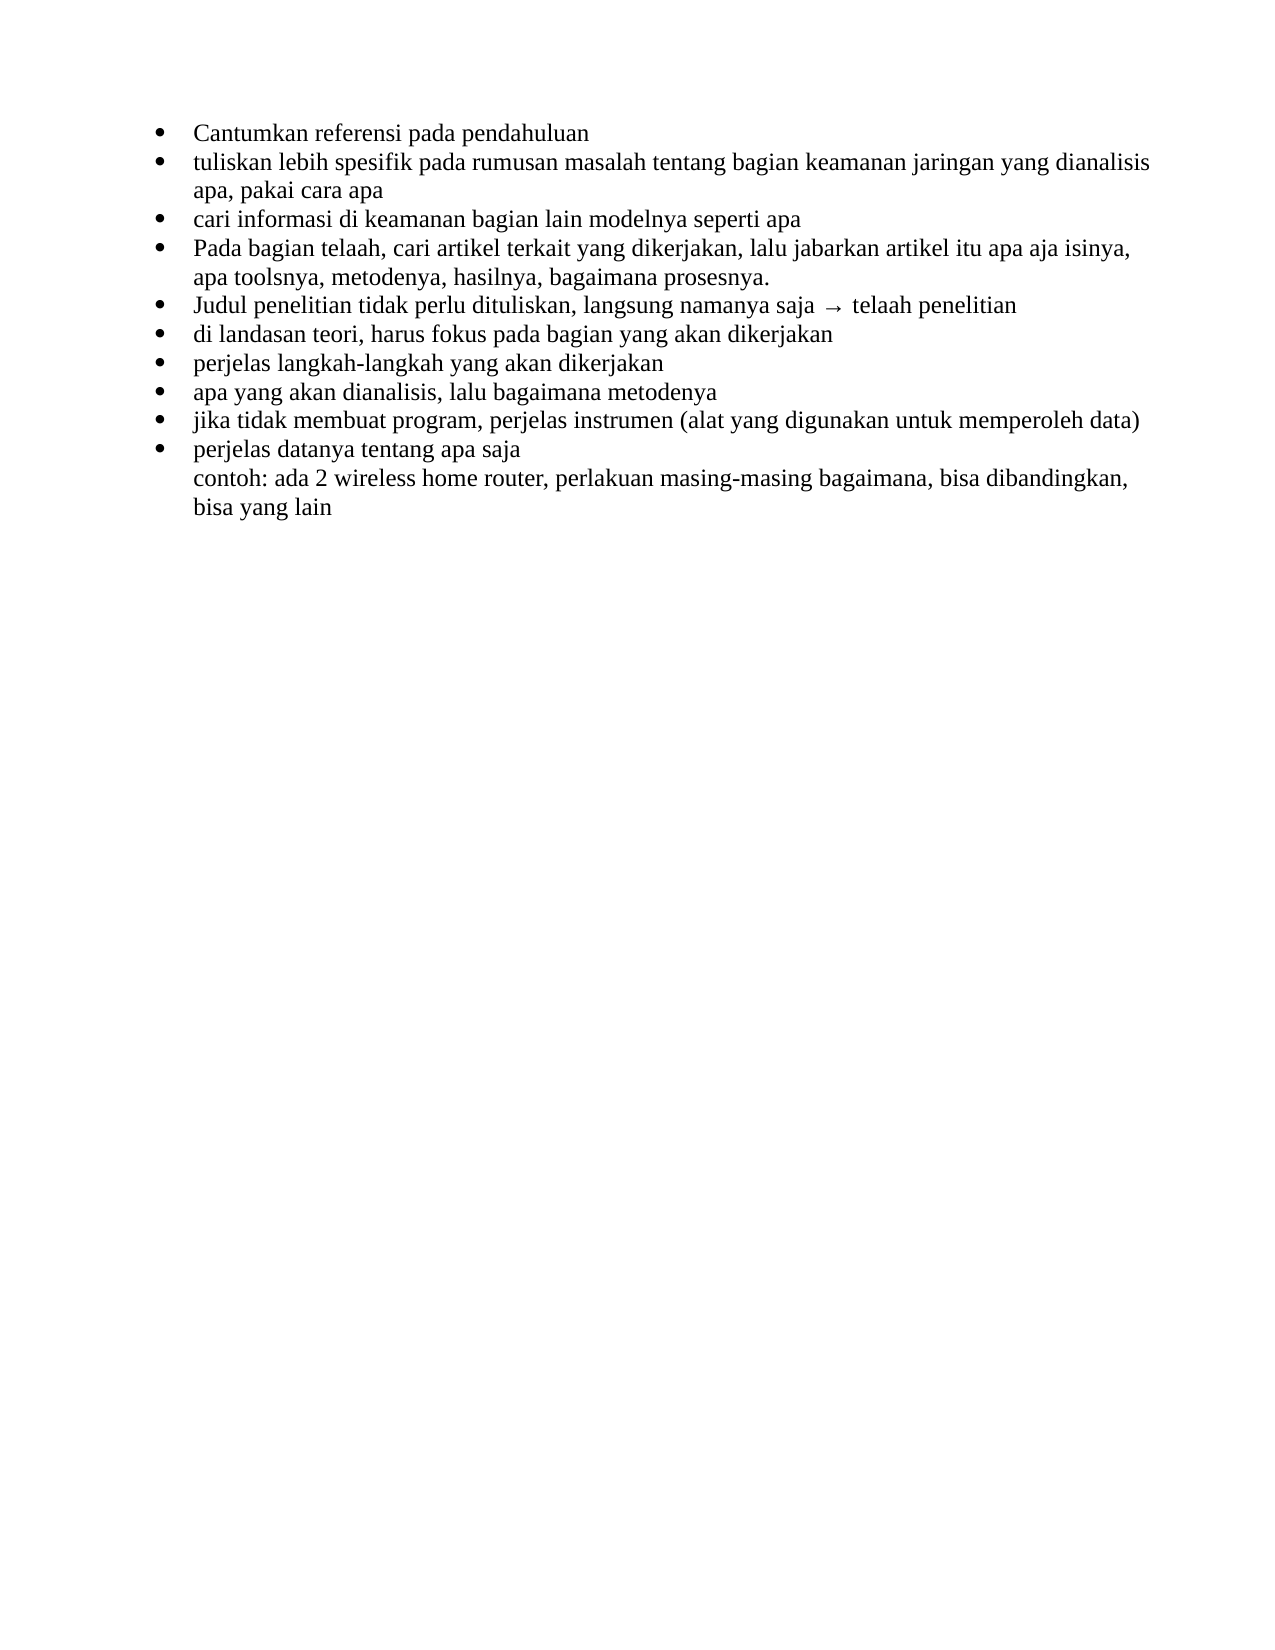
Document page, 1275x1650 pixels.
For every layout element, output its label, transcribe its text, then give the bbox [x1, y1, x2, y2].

list di landasan teori, harus fokus pada bagian yang akan dikerjakan [156, 319, 1157, 348]
list apa yang akan dianalisis, lalu bagaimana metodenya [156, 377, 1157, 406]
list tuliskan lebih spesifik pada rumusan masalah tentang bagian keamanan jaringan yang dianalisis apa, pakai cara apa [156, 147, 1157, 204]
list cari informasi di keamanan bagian lain modelnya seperti apa [156, 204, 1157, 233]
list jika tidak membuat program, perjelas instrumen (alat yang digunakan untuk memperoleh data) [156, 406, 1157, 434]
list Pada bagian telaah, cari artikel terkait yang dikerjakan, lalu jabarkan artikel itu apa aja isinya, apa toolsnya, metodenya, hasilnya, bagaimana prosesnya. [156, 233, 1157, 291]
list perjelas datanya tentang apa saja [156, 434, 1157, 463]
list Cantumkan referensi pada pendahuluan [156, 118, 1157, 147]
list perjelas langkah-langkah yang akan dikerjakan [156, 348, 1157, 377]
list Judul penelitian tidak perlu dituliskan, langsung namanya saja → telaah penelitian [156, 291, 1157, 319]
list contoh: ada 2 wireless home router, perlakuan masing-masing bagaimana, bisa dibandingkan, bisa yang lain [193, 463, 1157, 521]
